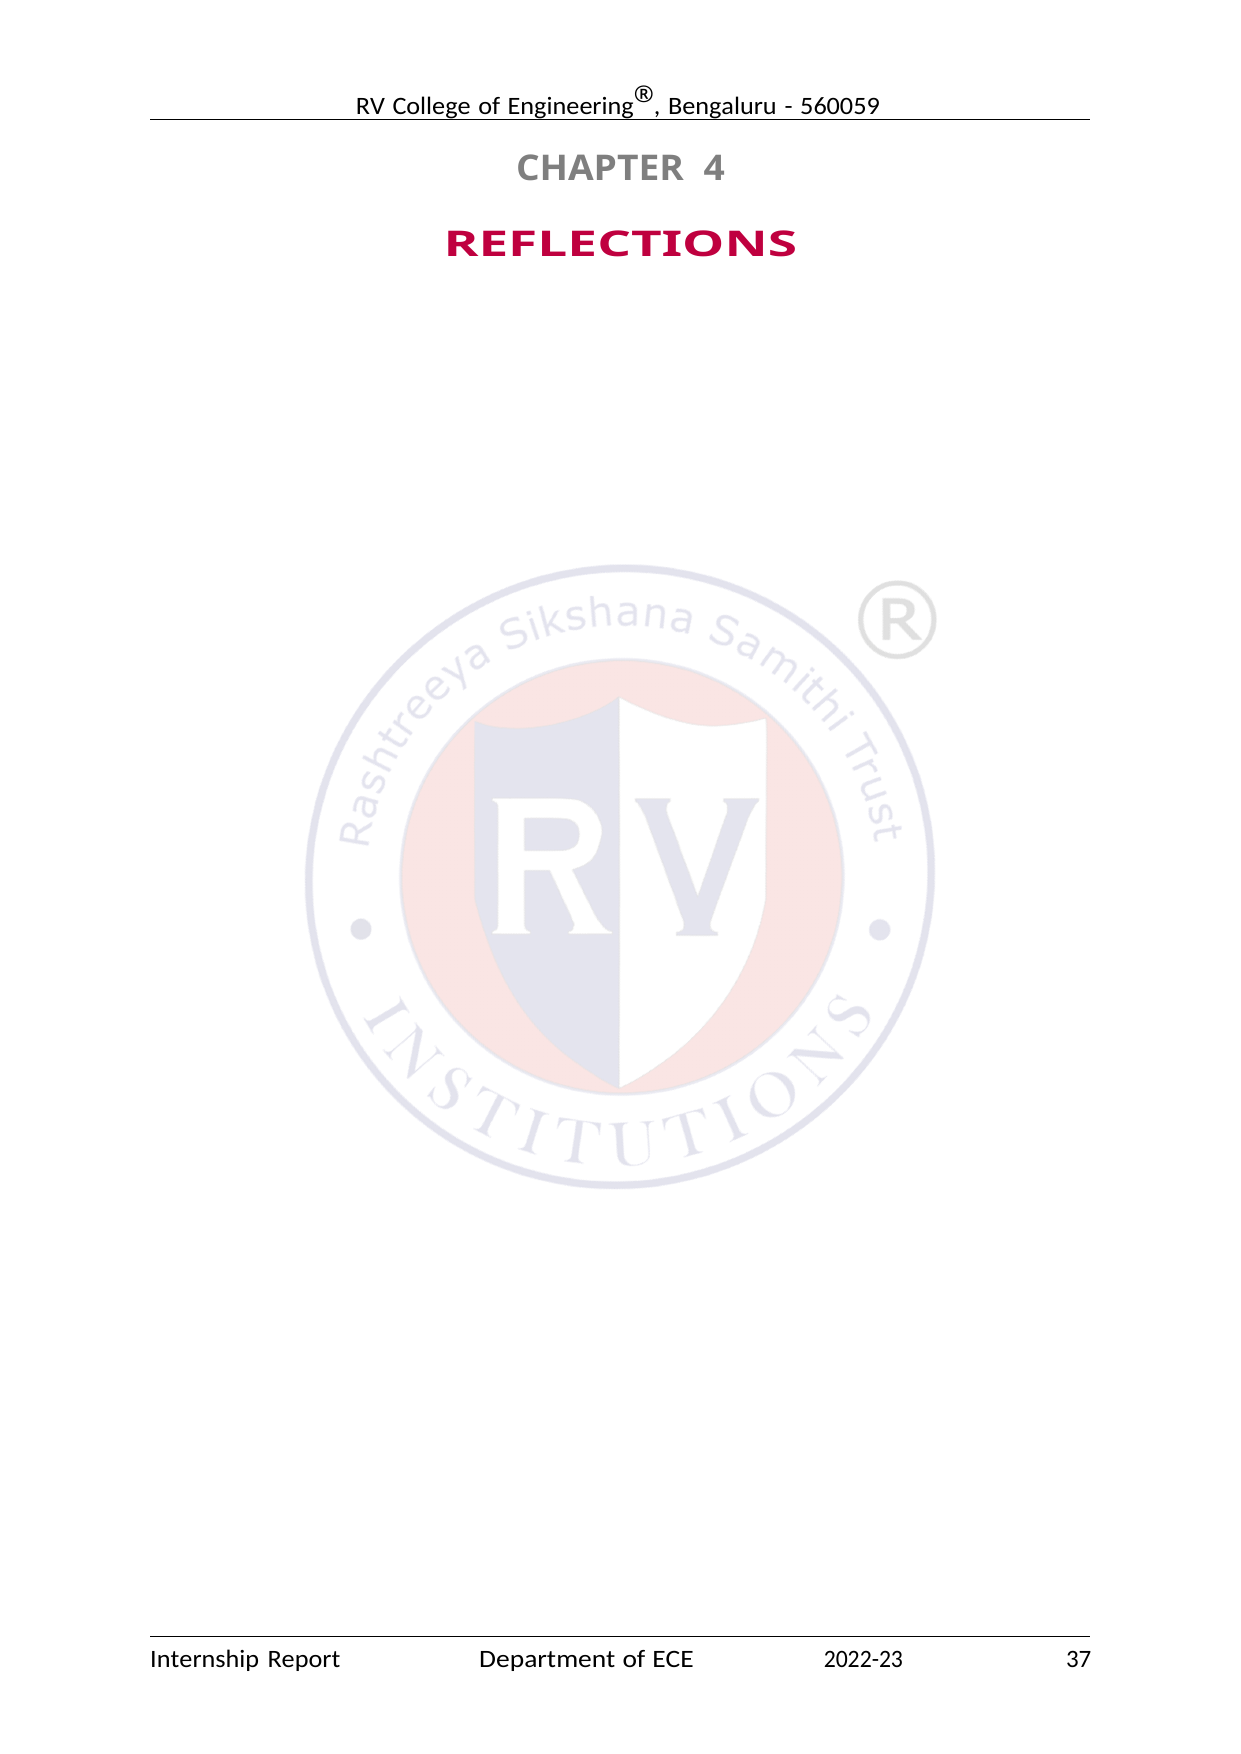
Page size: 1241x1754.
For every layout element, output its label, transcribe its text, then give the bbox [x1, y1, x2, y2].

text REFLECTIONS [133, 218, 1107, 267]
text CHAPTER 4 [133, 143, 1107, 191]
picture [175, 188, 1232, 1563]
